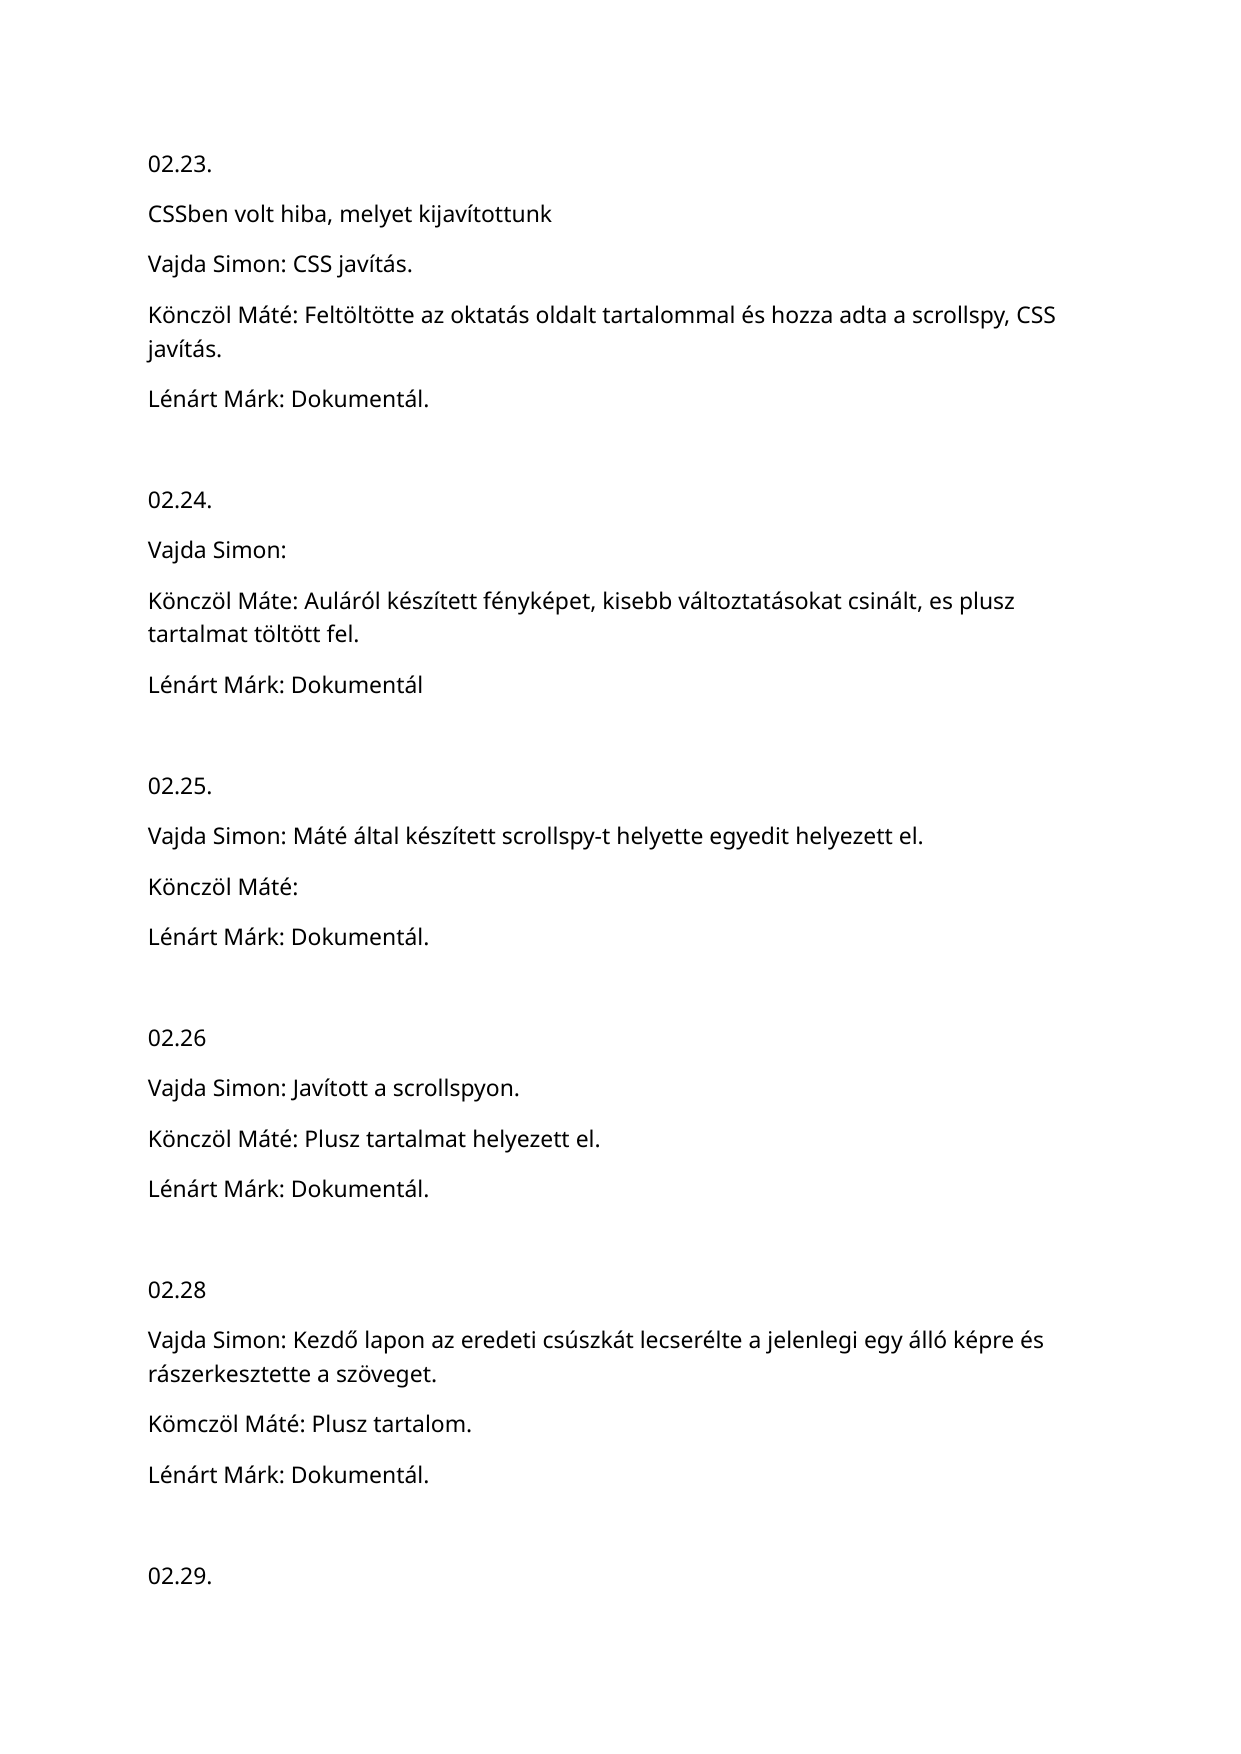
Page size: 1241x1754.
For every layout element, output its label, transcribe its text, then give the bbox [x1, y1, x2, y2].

text Könczöl Máté: Plusz tartalmat helyezett el. [148, 1123, 1093, 1154]
text Könczöl Máté: Feltöltötte az oktatás oldalt tartalommal és hozza adta a scrollspy, CSS javítás. [148, 299, 1093, 364]
text 02.23. [148, 148, 1093, 179]
text Lénárt Márk: Dokumentál. [148, 1459, 1093, 1490]
text 02.29. [148, 1560, 1093, 1591]
text Vajda Simon: Kezdő lapon az eredeti csúszkát lecserélte a jelenlegi egy álló képre és rászerkesztette a szöveget. [148, 1324, 1093, 1389]
text Lénárt Márk: Dokumentál. [148, 921, 1093, 952]
text Vajda Simon: [148, 534, 1093, 566]
text 02.25. [148, 770, 1093, 801]
text CSSben volt hiba, melyet kijavítottunk [148, 198, 1093, 229]
text Vajda Simon: Máté által készített scrollspy-t helyette egyedit helyezett el. [148, 820, 1093, 851]
text 02.24. [148, 484, 1093, 515]
text 02.26 [148, 1022, 1093, 1053]
text Könczöl Máté: [148, 871, 1093, 902]
text Kömczöl Máté: Plusz tartalom. [148, 1408, 1093, 1440]
text Vajda Simon: Javított a scrollspyon. [148, 1072, 1093, 1103]
text Lénárt Márk: Dokumentál. [148, 383, 1093, 414]
text Lénárt Márk: Dokumentál. [148, 1173, 1093, 1204]
text Vajda Simon: CSS javítás. [148, 248, 1093, 280]
text 02.28 [148, 1274, 1093, 1305]
text Könczöl Máte: Auláról készített fényképet, kisebb változtatásokat csinált, es plusz tartalmat töltött fel. [148, 585, 1093, 650]
text Lénárt Márk: Dokumentál [148, 669, 1093, 700]
